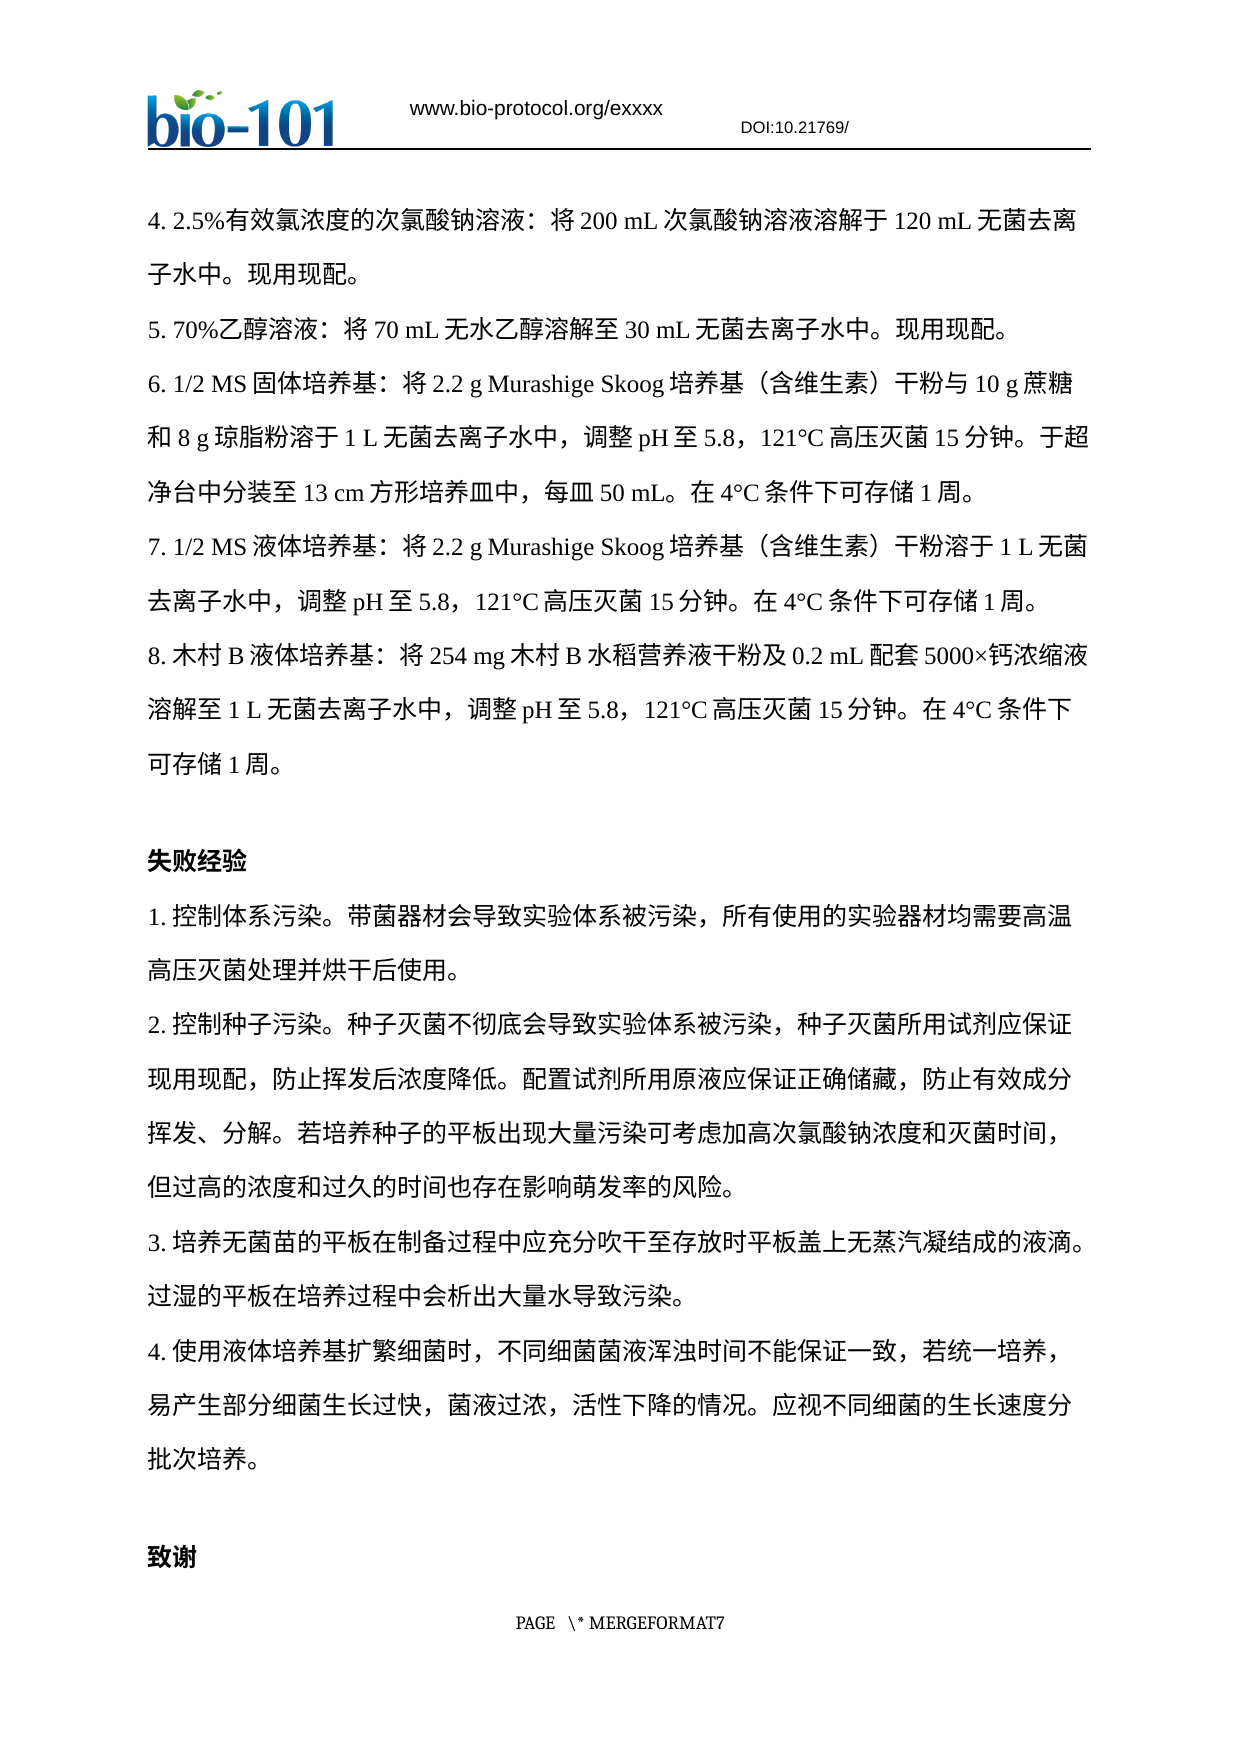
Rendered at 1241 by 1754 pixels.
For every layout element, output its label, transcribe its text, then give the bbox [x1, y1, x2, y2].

text 8. 木村B液体培养基：将254 mg木村B水稻营养液干粉及0.2 mL配套5000×钙浓缩液溶解至1 L无菌去离子水中，调整pH至5.8，121°C高压灭菌15分钟。在4°C条件下可存储1周。 [148, 635, 1092, 780]
picture [147, 90, 333, 147]
text 5. 70%乙醇溶液：将70 mL无水乙醇溶解至30 mL无菌去离子水中。现用现配。 [148, 309, 1092, 345]
text 6. 1/2 MS固体培养基：将2.2 g Murashige Skoog培养基（含维生素）干粉与10 g蔗糖和8 g琼脂粉溶于1 L无菌去离子水中，调整pH至5.8，121°C高压灭菌15分钟。于超净台中分装至13 cm方形培养皿中，每皿50 mL。在4°C条件下可存储1周。 [148, 363, 1092, 508]
text 致谢 [148, 1537, 1092, 1573]
text 4. 2.5%有效氯浓度的次氯酸钠溶液：将200 mL 次氯酸钠溶液溶解于120 mL无菌去离子水中。现用现配。 [148, 200, 1092, 291]
text 失败经验 [148, 842, 1092, 878]
text 2. 控制种子污染。种子灭菌不彻底会导致实验体系被污染，种子灭菌所用试剂应保证现用现配，防止挥发后浓度降低。配置试剂所用原液应保证正确储藏，防止有效成分挥发、分解。若培养种子的平板出现大量污染可考虑加高次氯酸钠浓度和灭菌时间，但过高的浓度和过久的时间也存在影响萌发率的风险。 [148, 1005, 1092, 1204]
text 3. 培养无菌苗的平板在制备过程中应充分吹干至存放时平板盖上无蒸汽凝结成的液滴。过湿的平板在培养过程中会析出大量水导致污染。 [148, 1222, 1092, 1313]
text 7. 1/2 MS液体培养基：将2.2 g Murashige Skoog培养基（含维生素）干粉溶于1 L无菌去离子水中，调整pH至5.8，121°C高压灭菌15分钟。在4°C条件下可存储1周。 [148, 527, 1092, 617]
text 4. 使用液体培养基扩繁细菌时，不同细菌菌液浑浊时间不能保证一致，若统一培养，易产生部分细菌生长过快，菌液过浓，活性下降的情况。应视不同细菌的生长速度分批次培养。 [148, 1331, 1092, 1476]
text 1. 控制体系污染。带菌器材会导致实验体系被污染，所有使用的实验器材均需要高温高压灭菌处理并烘干后使用。 [148, 896, 1092, 987]
